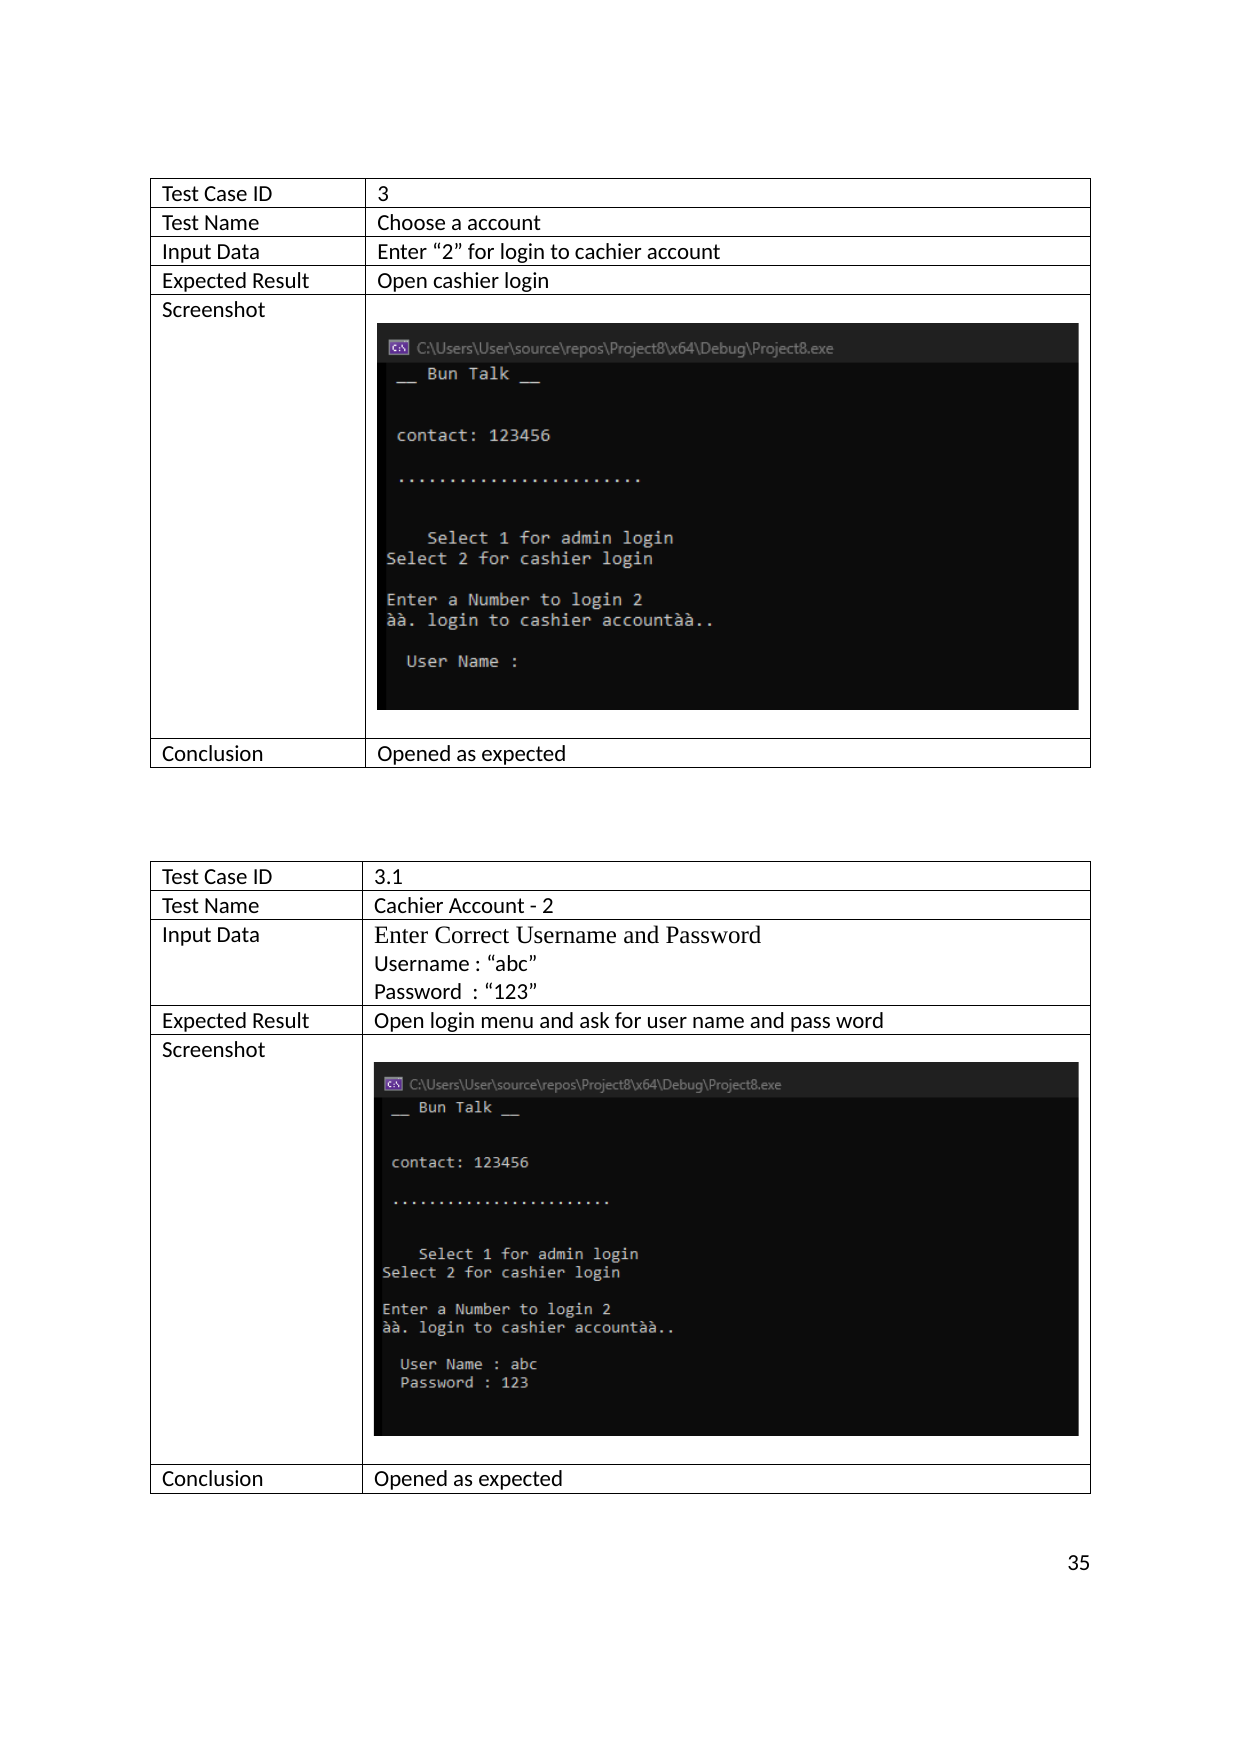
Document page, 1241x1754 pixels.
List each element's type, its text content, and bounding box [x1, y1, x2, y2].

table_header 3 [366, 179, 1090, 207]
table_cell Expected Result [151, 266, 365, 294]
table_cell Open login menu and ask for user name and pass word [363, 1006, 1090, 1034]
table_cell Screenshot [151, 295, 365, 738]
table_cell Test Name [151, 208, 365, 236]
table_cell Opened as expected [363, 1465, 1090, 1493]
table_cell [366, 295, 1090, 738]
table_cell Open cashier login [366, 266, 1090, 294]
table_cell Enter “2” for login to cachier account [366, 237, 1090, 265]
table_cell Test Name [151, 891, 362, 919]
table_cell Input Data [151, 920, 362, 1005]
table_cell Opened as expected [366, 739, 1090, 767]
table_cell [363, 1035, 1090, 1463]
table_cell Conclusion [151, 739, 365, 767]
table_cell Expected Result [151, 1006, 362, 1034]
table_cell Enter Correct Username and Password Username : “abc” Password : “123” [363, 920, 1090, 1005]
table_header Test Case ID [151, 862, 362, 890]
table_cell Cachier Account - 2 [363, 891, 1090, 919]
table_cell Choose a account [366, 208, 1090, 236]
table_header Test Case ID [151, 179, 365, 207]
table_cell Conclusion [151, 1465, 362, 1493]
table_cell Input Data [151, 237, 365, 265]
table_cell Screenshot [151, 1035, 362, 1463]
table_header 3.1 [363, 862, 1090, 890]
